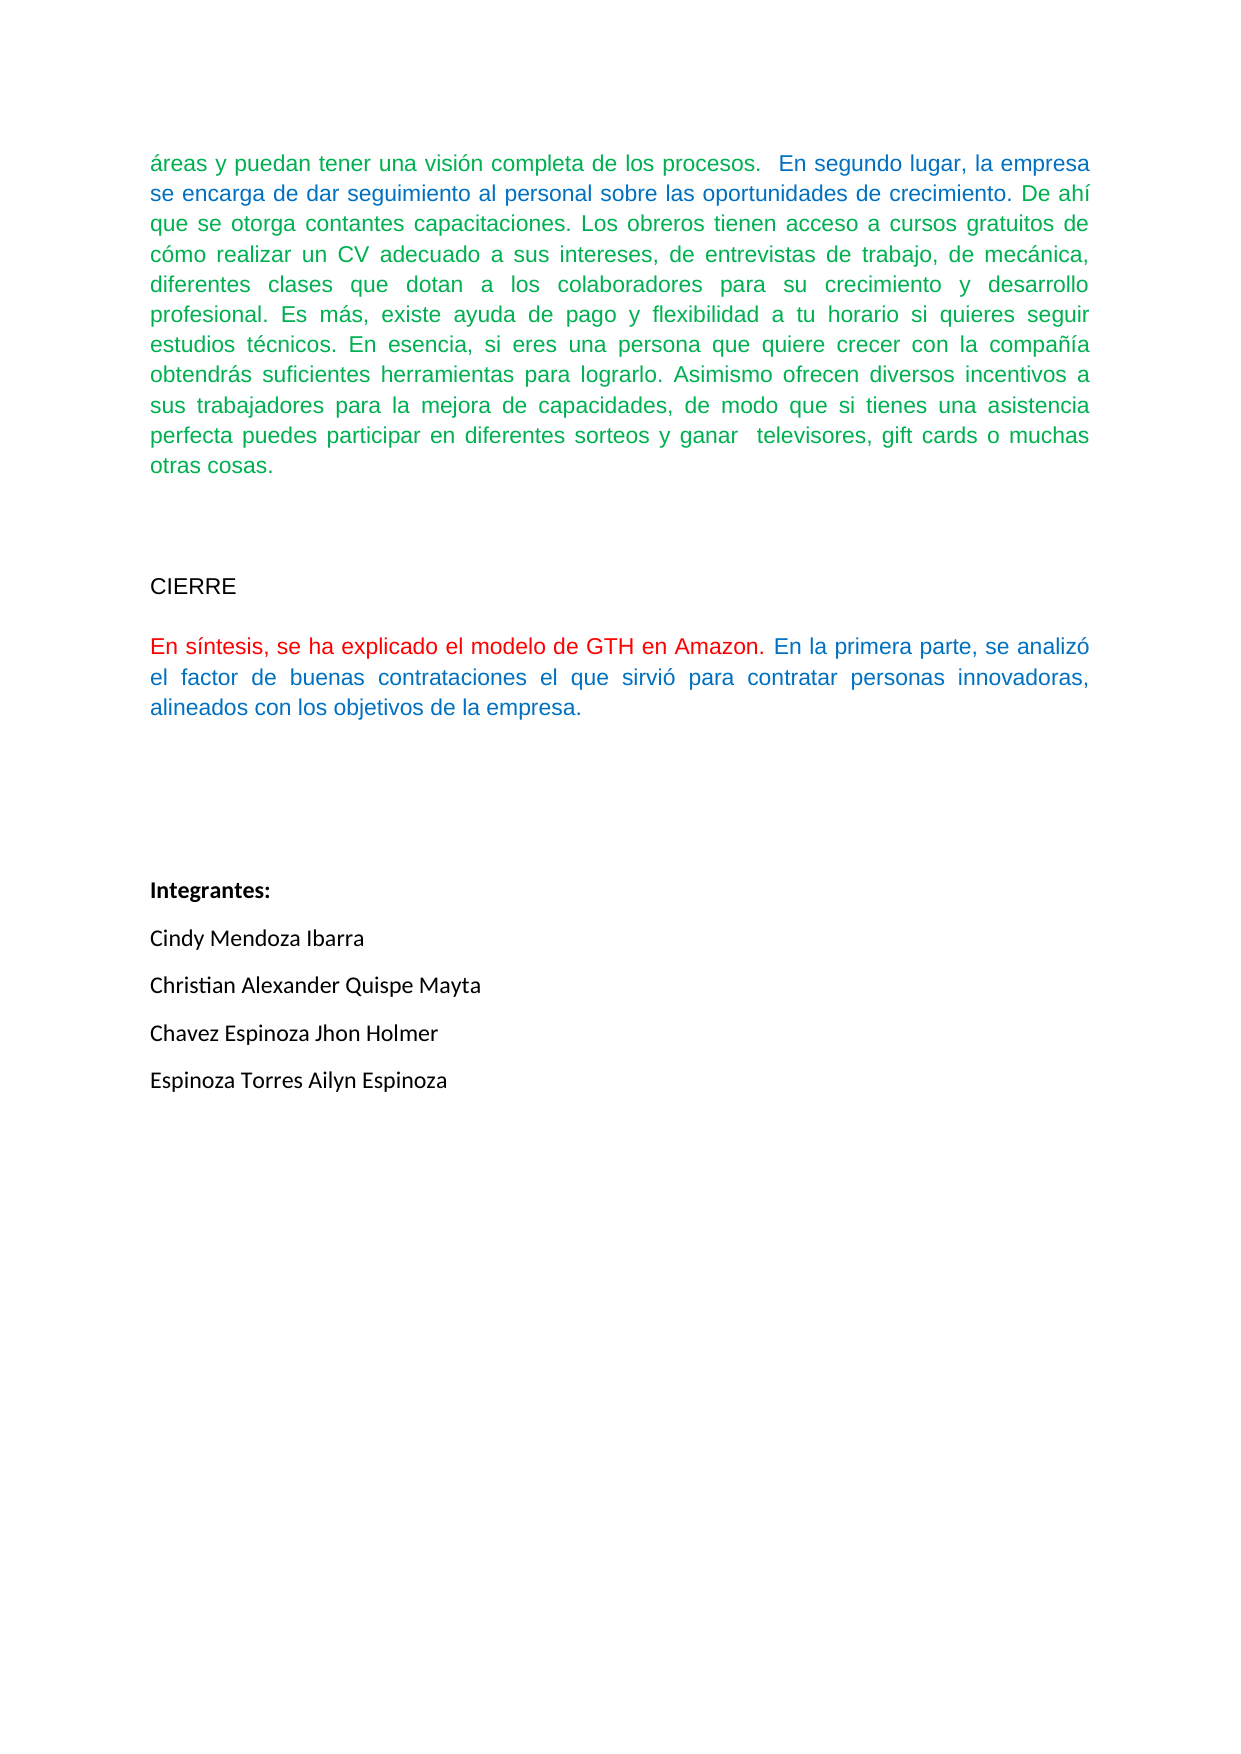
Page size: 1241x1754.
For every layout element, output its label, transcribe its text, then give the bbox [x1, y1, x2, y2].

text Integrantes: [150, 875, 1090, 904]
text CIERRE [150, 573, 1090, 599]
text En síntesis, se ha explicado el modelo de GTH en Amazon. En la primera parte, se analizó el factor de buenas contrataciones el que sirvió para contratar personas innovadoras, alineados con los objetivos de la empresa. [150, 633, 1090, 720]
text Christian Alexander Quispe Mayta [150, 970, 1090, 999]
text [150, 150, 1090, 478]
text Cindy Mendoza Ibarra [150, 923, 1090, 952]
text Espinoza Torres Ailyn Espinoza [150, 1065, 1090, 1095]
text Chavez Espinoza Jhon Holmer [150, 1018, 1090, 1047]
